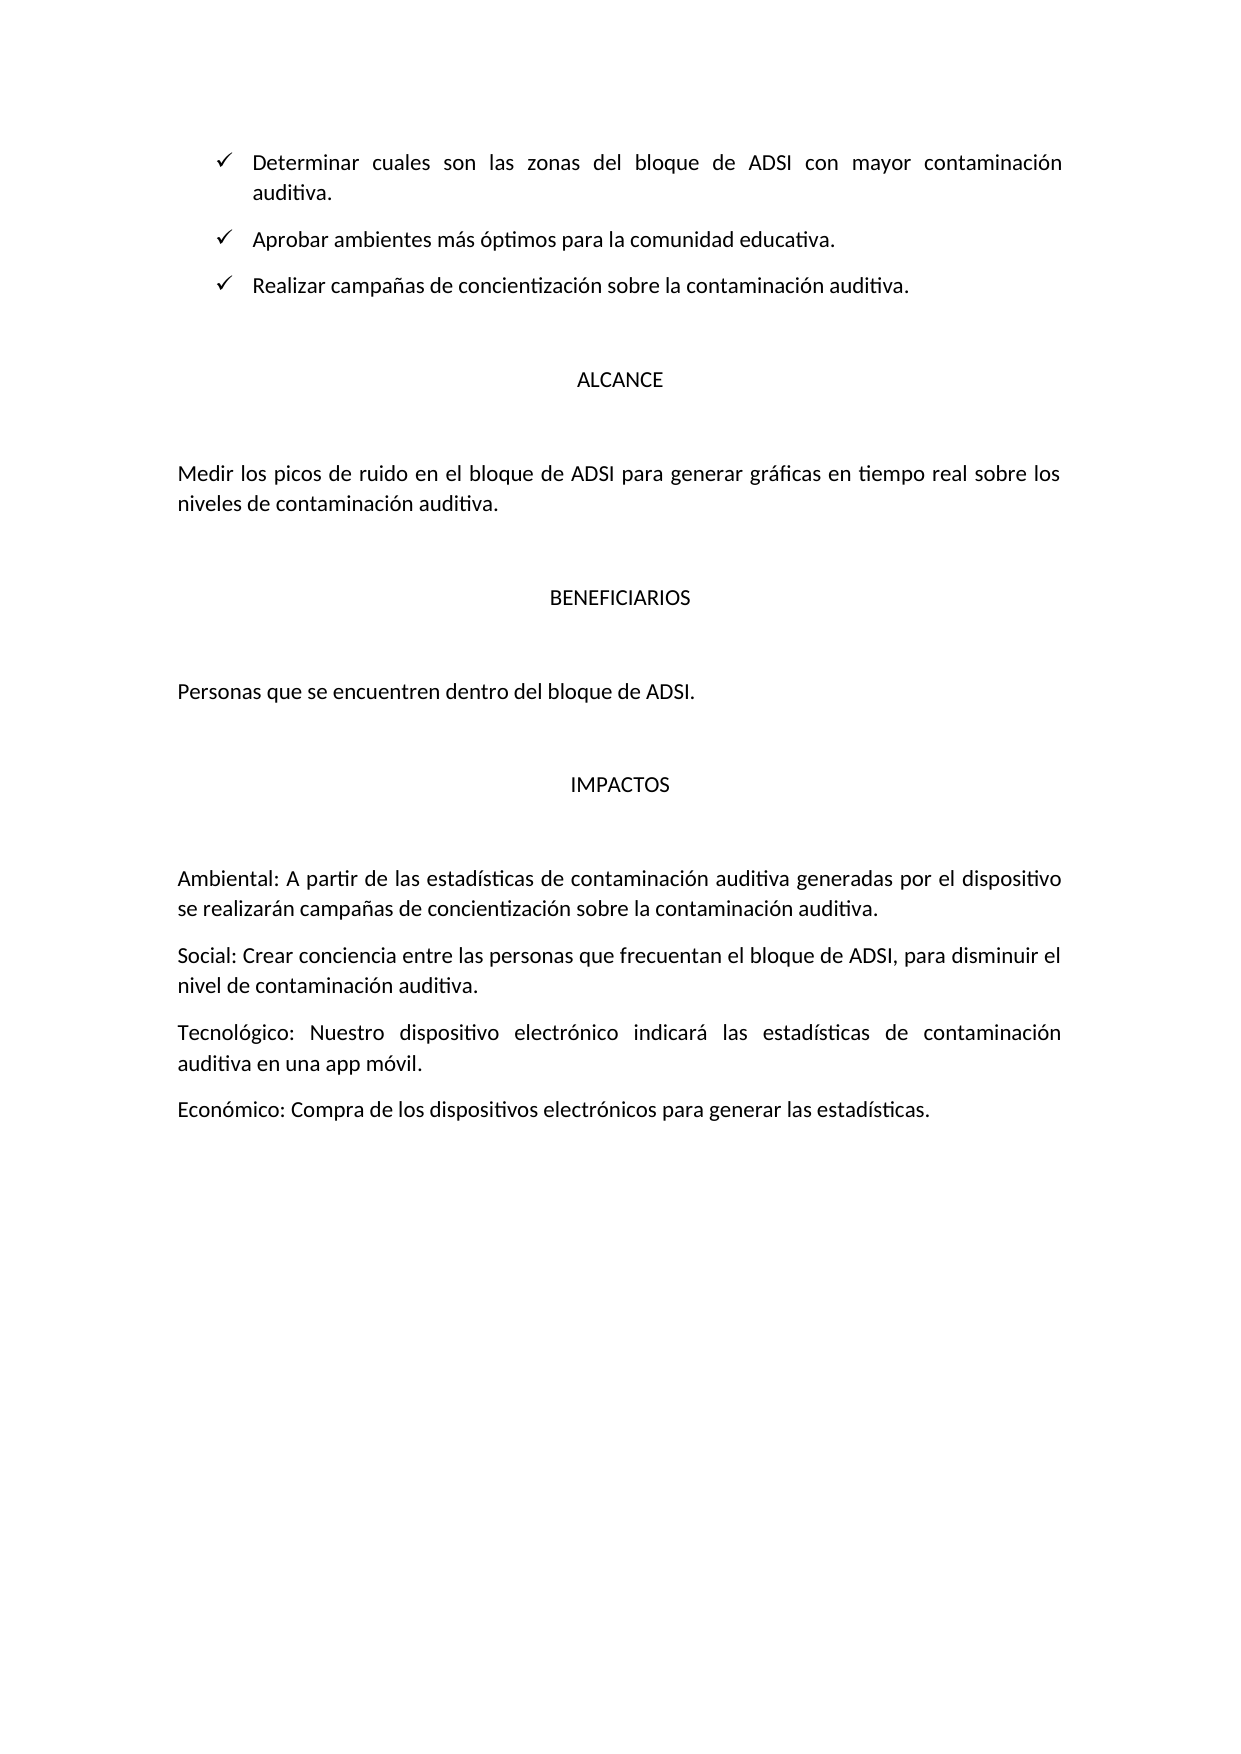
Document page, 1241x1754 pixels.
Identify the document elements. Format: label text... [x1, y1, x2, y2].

list Determinar cuales son las zonas del bloque de ADSI con mayor contaminación auditiva. [215, 148, 1063, 206]
text Tecnológico: Nuestro dispositivo electrónico indicará las estadísticas de contaminación auditiva en una app móvil. [177, 1018, 1063, 1077]
text Ambiental: A partir de las estadísticas de contaminación auditiva generadas por el dispositivo se realizarán campañas de concientización sobre la contaminación auditiva. [177, 864, 1063, 922]
text Medir los picos de ruido en el bloque de ADSI para generar gráficas en tiempo real sobre los niveles de contaminación auditiva. [177, 459, 1063, 517]
text Social: Crear conciencia entre las personas que frecuentan el bloque de ADSI, para disminuir el nivel de contaminación auditiva. [177, 941, 1063, 999]
list Realizar campañas de concientización sobre la contaminación auditiva. [215, 272, 1063, 299]
text BENEFICIARIOS [177, 583, 1063, 611]
text ALCANCE [177, 365, 1063, 393]
text IMPACTOS [177, 771, 1063, 798]
text Económico: Compra de los dispositivos electrónicos para generar las estadísticas. [177, 1096, 1063, 1123]
text Personas que se encuentren dentro del bloque de ADSI. [177, 677, 1063, 705]
list Aprobar ambientes más óptimos para la comunidad educativa. [215, 225, 1063, 253]
